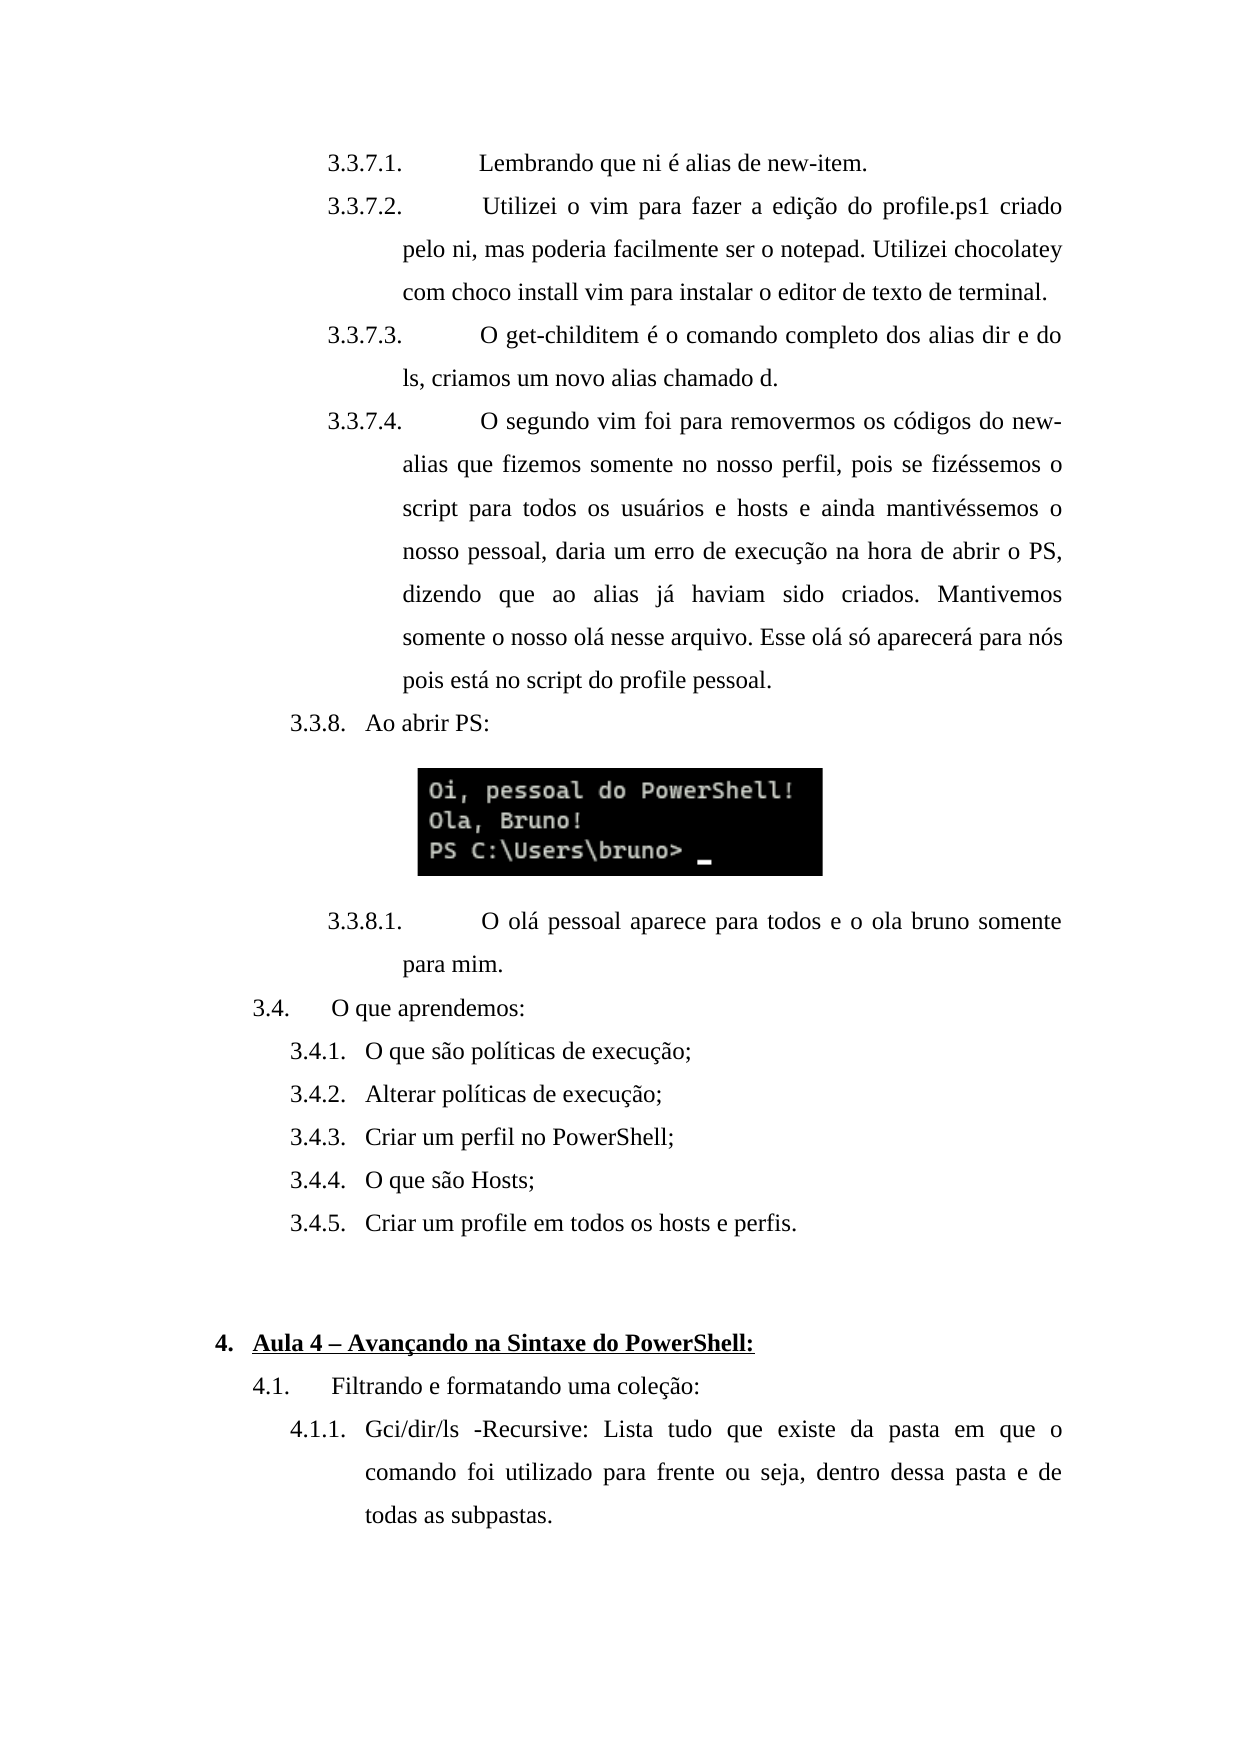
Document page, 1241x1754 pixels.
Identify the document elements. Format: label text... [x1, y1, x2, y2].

list O que são Hosts; [290, 1165, 1063, 1194]
list Ao abrir PS: [290, 708, 1063, 737]
list O get-childitem é o comando completo dos alias dir e do ls, criamos um novo alias chamado d. [327, 320, 1063, 392]
list Criar um profile em todos os hosts e perfis. [290, 1208, 1063, 1237]
list Filtrando e formatando uma coleção: [252, 1371, 1063, 1400]
list O segundo vim foi para removermos os códigos do new-alias que fizemos somente no nosso perfil, pois se fizéssemos o script para todos os usuários e hosts e ainda mantivéssemos o nosso pessoal, daria um erro de execução na hora de abrir o PS, dizendo que ao alias já haviam sido criados. Mantivemos somente o nosso olá nesse arquivo. Esse olá só aparecerá para nós pois está no script do profile pessoal. [327, 406, 1063, 694]
list O que são políticas de execução; [290, 1036, 1063, 1064]
list Aula 4 – Avançando na Sintaxe do PowerShell: [215, 1328, 1063, 1357]
list Lembrando que ni é alias de new-item. [327, 148, 1063, 176]
list Alterar políticas de execução; [290, 1079, 1063, 1108]
list O olá pessoal aparece para todos e o ola bruno somente para mim. [327, 906, 1063, 978]
list O que aprendemos: [252, 993, 1063, 1021]
picture [417, 768, 823, 876]
list Criar um perfil no PowerShell; [290, 1122, 1063, 1151]
list Utilizei o vim para fazer a edição do profile.ps1 criado pelo ni, mas poderia facilmente ser o notepad. Utilizei chocolatey com choco install vim para instalar o editor de texto de terminal. [327, 191, 1063, 306]
list Gci/dir/ls -Recursive: Lista tudo que existe da pasta em que o comando foi utilizado para frente ou seja, dentro dessa pasta e de todas as subpastas. [290, 1414, 1063, 1529]
